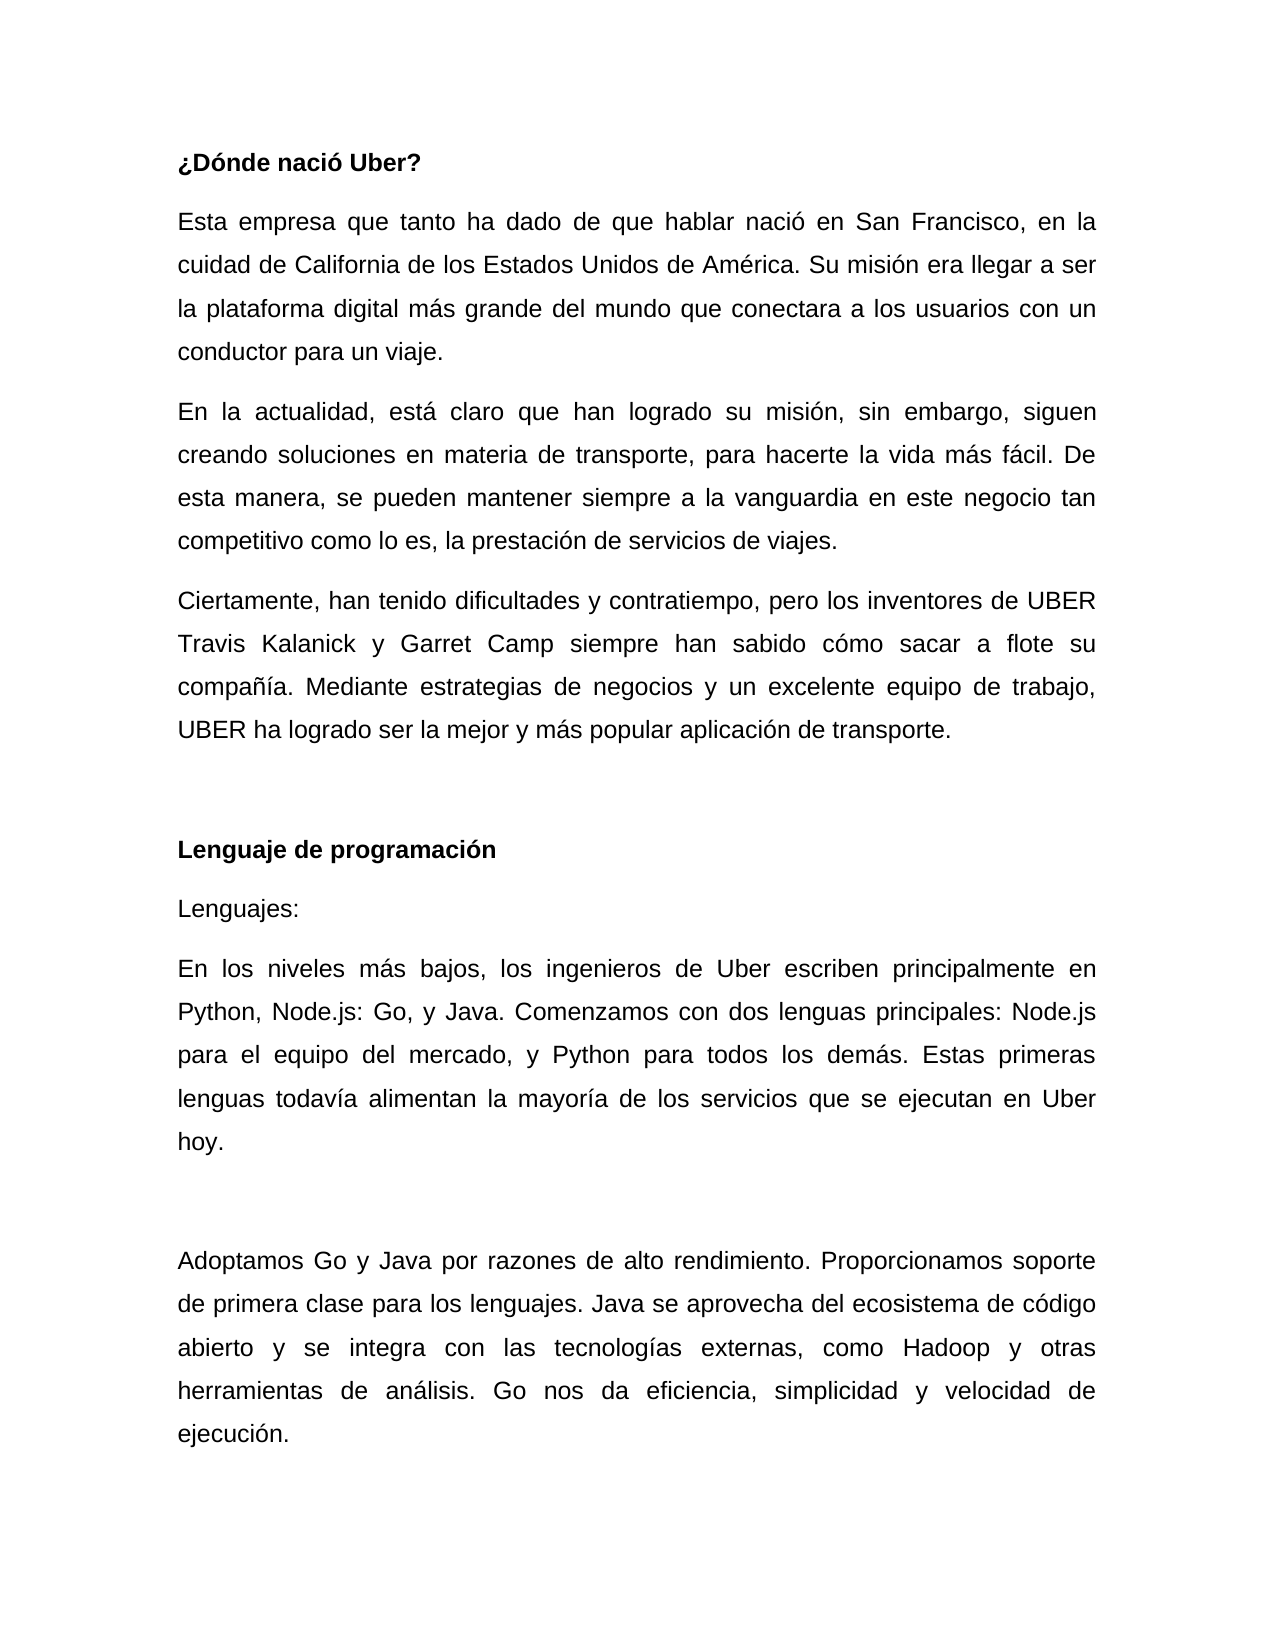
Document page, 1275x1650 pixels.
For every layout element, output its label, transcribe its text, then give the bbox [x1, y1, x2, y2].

text En la actualidad, está claro que han logrado su misión, sin embargo, siguen creando soluciones en materia de transporte, para hacerte la vida más fácil. De esta manera, se pueden mantener siempre a la vanguardia en este negocio tan competitivo como lo es, la prestación de servicios de viajes. [177, 397, 1098, 555]
text Lenguaje de programación [177, 835, 1098, 863]
text Esta empresa que tanto ha dado de que hablar nació en San Francisco, en la cuidad de California de los Estados Unidos de América. Su misión era llegar a ser la plataforma digital más grande del mundo que conectara a los usuarios con un conductor para un viaje. [177, 207, 1098, 366]
text ¿Dónde nació Uber? [177, 148, 1098, 176]
text En los niveles más bajos, los ingenieros de Uber escriben principalmente en Python, Node.js: Go, y Java. Comenzamos con dos lenguas principales: Node.js para el equipo del mercado, y Python para todos los demás. Estas primeras lenguas todavía alimentan la mayoría de los servicios que se ejecutan en Uber hoy. [177, 954, 1098, 1156]
text Adoptamos Go y Java por razones de alto rendimiento. Proporcionamos soporte de primera clase para los lenguajes. Java se aprovecha del ecosistema de código abierto y se integra con las tecnologías externas, como Hadoop y otras herramientas de análisis. Go nos da eficiencia, simplicidad y velocidad de ejecución. [177, 1246, 1098, 1448]
text Lenguajes: [177, 894, 1098, 923]
text Ciertamente, han tenido dificultades y contratiempo, pero los inventores de UBER Travis Kalanick y Garret Camp siempre han sabido cómo sacar a flote su compañía. Mediante estrategias de negocios y un excelente equipo de trabajo, UBER ha logrado ser la mejor y más popular aplicación de transporte. [177, 586, 1098, 744]
